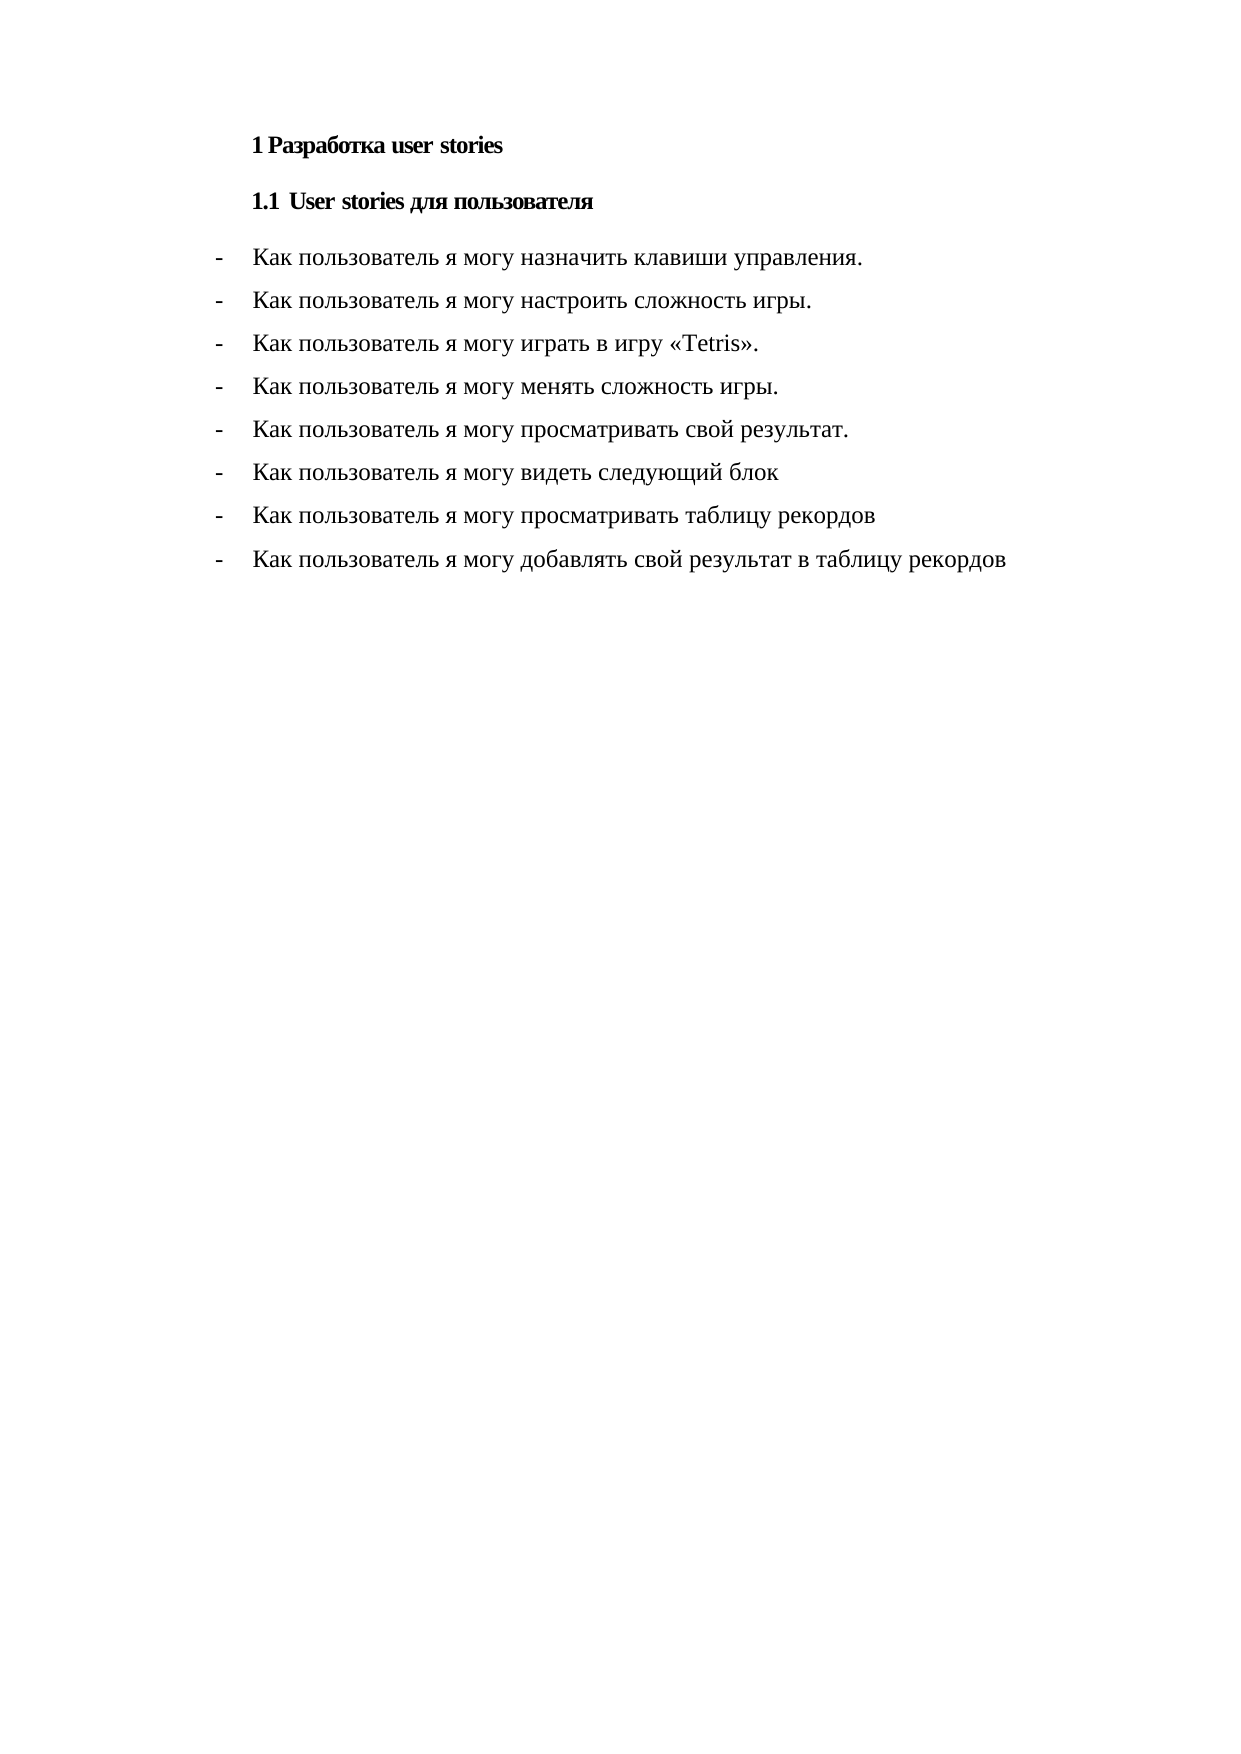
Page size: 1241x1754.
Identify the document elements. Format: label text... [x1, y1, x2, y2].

list Как пользователь я могу видеть следующий блок [215, 457, 1152, 486]
list Как пользователь я могу просматривать свой результат. [215, 414, 1152, 443]
list Как пользователь я могу просматривать таблицу рекордов [215, 501, 1152, 529]
subtitle User stories для пользователя [251, 186, 1152, 215]
list Как пользователь я могу добавлять свой результат в таблицу рекордов [215, 544, 1152, 572]
list Как пользователь я могу играть в игру «Tetris». [215, 328, 1152, 357]
list Как пользователь я могу менять сложность игры. [215, 371, 1152, 400]
list Как пользователь я могу назначить клавиши управления. [215, 242, 1152, 271]
subtitle 1 Разработка user stories [177, 131, 1152, 159]
list Как пользователь я могу настроить сложность игры. [215, 285, 1152, 314]
